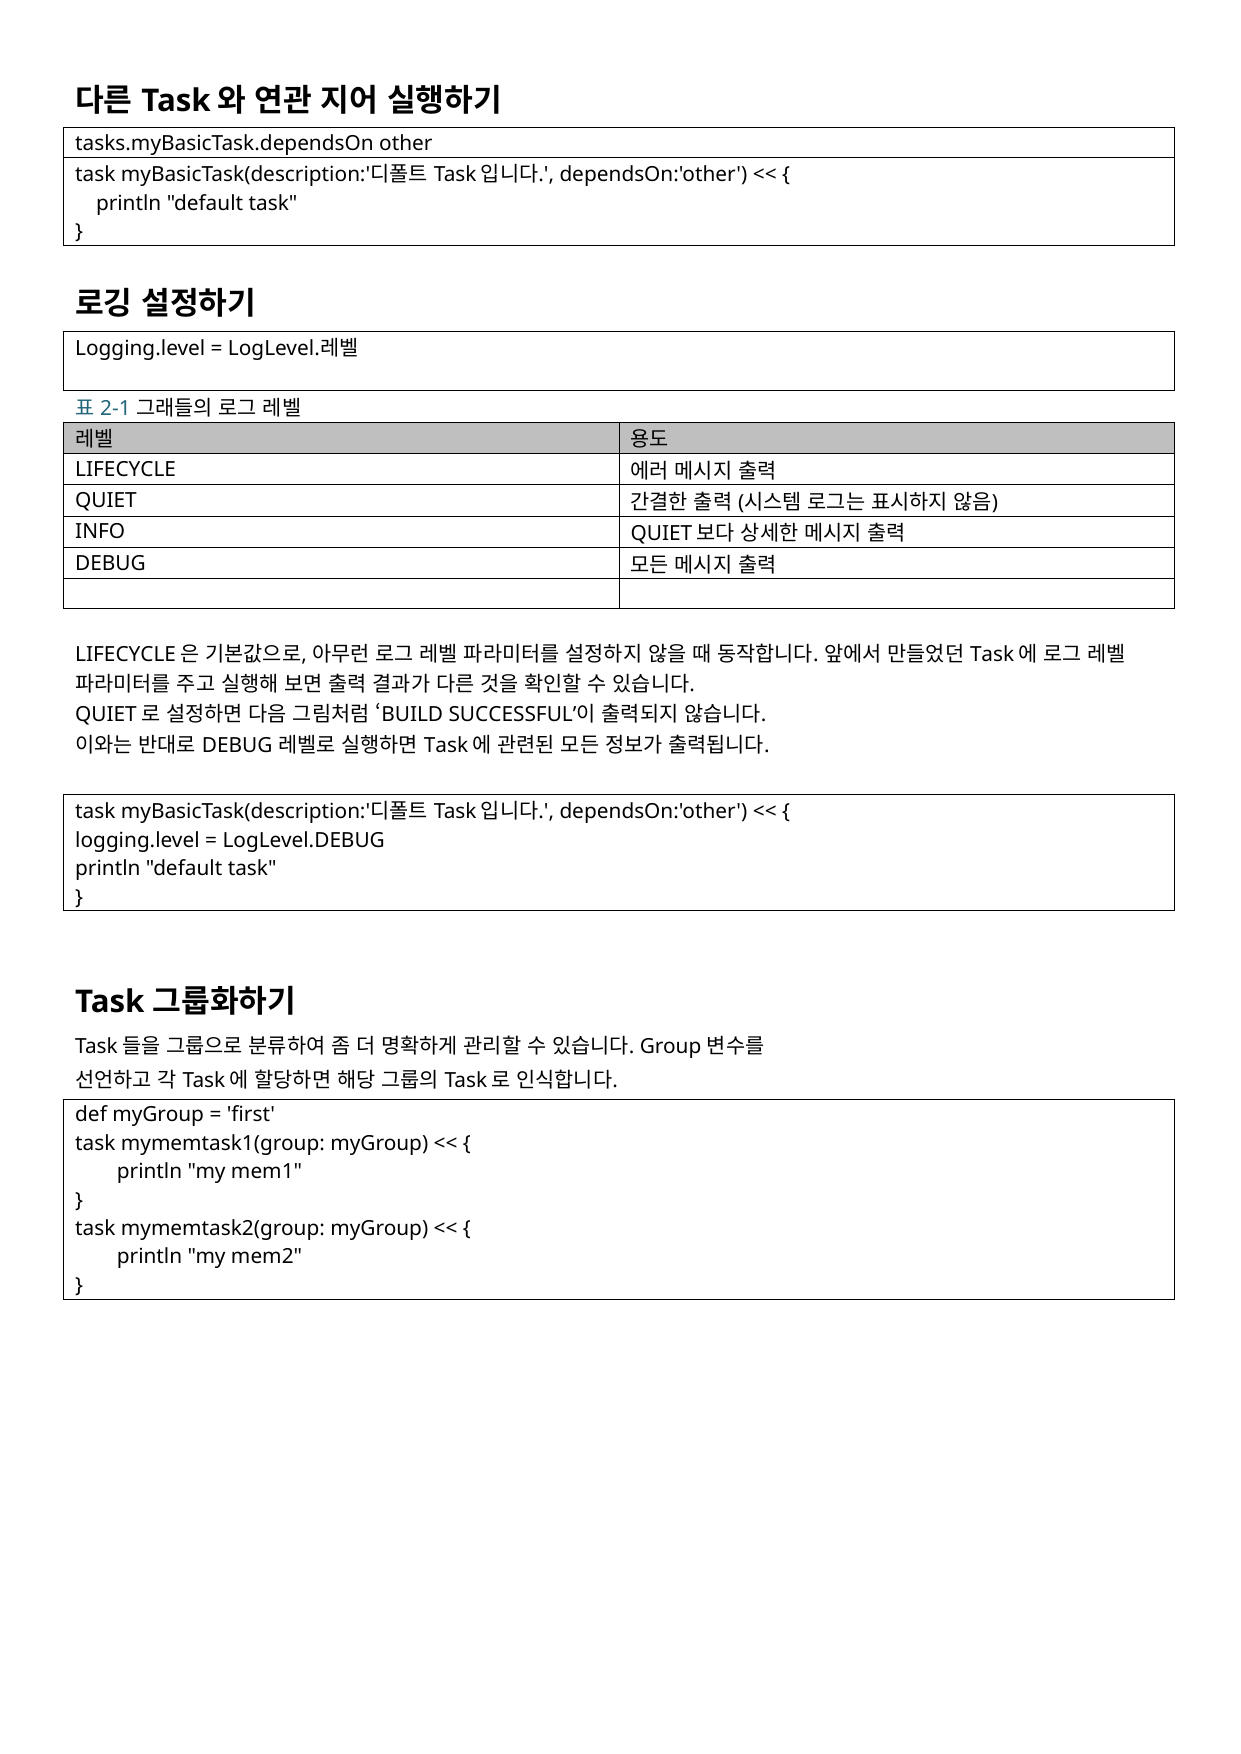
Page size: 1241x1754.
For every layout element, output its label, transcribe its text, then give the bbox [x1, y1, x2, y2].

table_header 레벨 [64, 423, 619, 453]
text 다른 Task와 연관 지어 실행하기 [75, 75, 1165, 120]
table_cell 모든 메시지 출력 [620, 548, 1174, 578]
table_cell 에러 메시지 출력 [620, 454, 1174, 484]
table_header def myGroup = 'first' task mymemtask1(group: myGroup) << { println "my mem1" } task mymemtask2(group: myGroup) << { println "my mem2" } [64, 1100, 1174, 1298]
text LIFECYCLE은 기본값으로, 아무런 로그 레벨 파라미터를 설정하지 않을 때 동작합니다. 앞에서 만들었던 Task에 로그 레벨 파라미터를 주고 실행해 보면 출력 결과가 다른 것을 확인할 수 있습니다. [75, 637, 1165, 698]
text Task 그룹화하기 [75, 977, 1165, 1022]
text Task들을 그룹으로 분류하여 좀 더 명확하게 관리할 수 있습니다. Group 변수를 [75, 1029, 1165, 1059]
text 로깅 설정하기 [75, 278, 1165, 324]
table_header task myBasicTask(description:'디폴트 Task입니다.', dependsOn:'other') << { logging.level = LogLevel.DEBUG println "default task" } [64, 795, 1174, 910]
table_cell QUIET [64, 485, 619, 516]
text 이와는 반대로 DEBUG 레벨로 실행하면 Task에 관련된 모든 정보가 출력됩니다. [75, 728, 1165, 758]
table_cell INFO [64, 517, 619, 547]
table_cell task myBasicTask(description:'디폴트 Task입니다.', dependsOn:'other') << { println "default task" } [64, 158, 1174, 245]
table_header tasks.myBasicTask.dependsOn other [64, 128, 1174, 157]
text 선언하고 각 Task에 할당하면 해당 그룹의 Task로 인식합니다. [75, 1064, 1165, 1094]
table_cell 간결한 출력 (시스템 로그는 표시하지 않음) [620, 485, 1174, 516]
table_cell QUIET보다 상세한 메시지 출력 [620, 517, 1174, 547]
table_cell [64, 579, 619, 608]
table_header 용도 [620, 423, 1174, 453]
table_cell [620, 579, 1174, 608]
table_header Logging.level = LogLevel.레벨 [64, 332, 1174, 390]
table_cell DEBUG [64, 548, 619, 578]
table_cell LIFECYCLE [64, 454, 619, 484]
text 표 2-1 그래들의 로그 레벨 [75, 391, 1165, 422]
text QUIET로 설정하면 다음 그림처럼 ‘BUILD SUCCESSFUL’이 출력되지 않습니다. [75, 698, 1165, 728]
